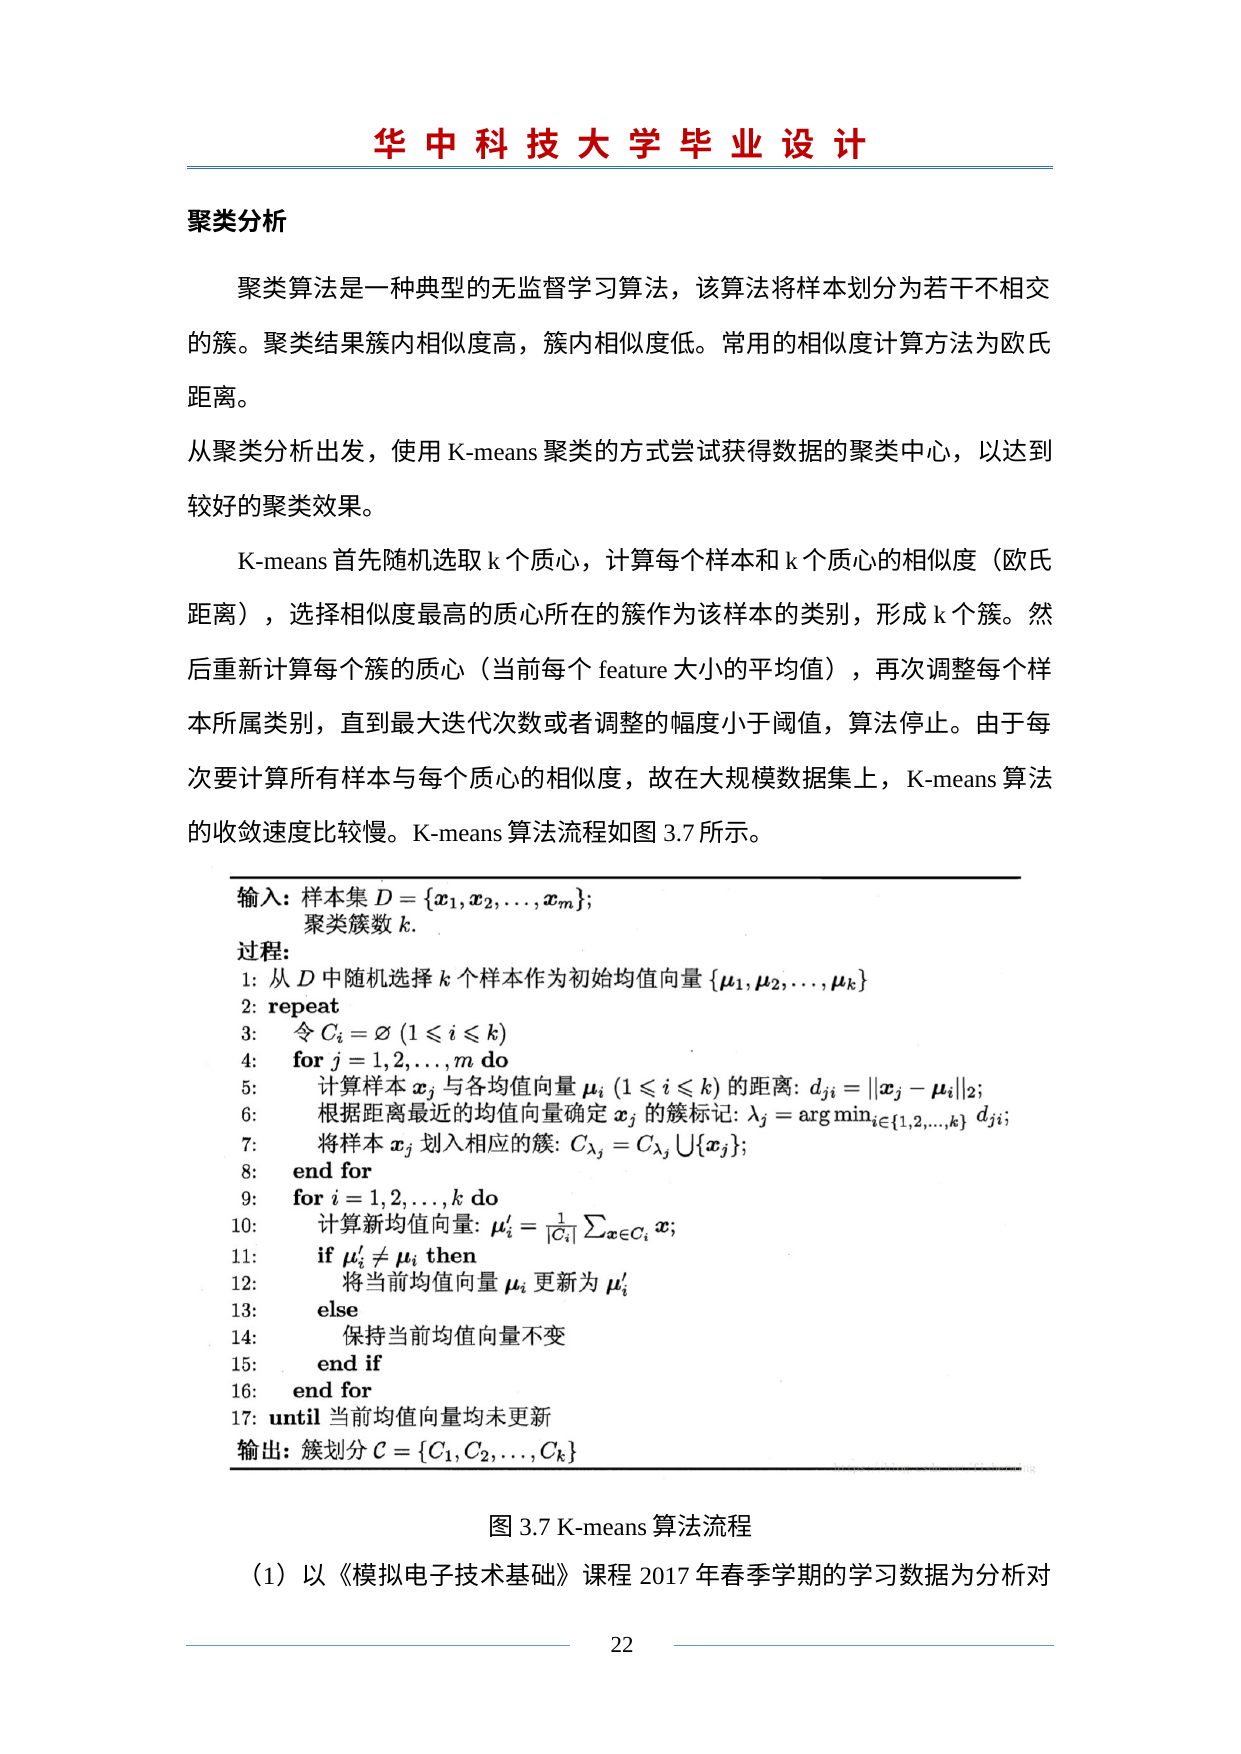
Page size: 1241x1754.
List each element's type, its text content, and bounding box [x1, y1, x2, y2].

subtitle 聚类分析 [187, 202, 1053, 238]
text 从聚类分析出发，使用K-means聚类的方式尝试获得数据的聚类中心，以达到较好的聚类效果。 [187, 432, 1053, 522]
text 聚类算法是一种典型的无监督学习算法，该算法将样本划分为若干不相交的簇。聚类结果簇内相似度高，簇内相似度低。常用的相似度计算方法为欧氏距离。 [187, 269, 1053, 414]
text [187, 1556, 1053, 1592]
picture [198, 866, 1042, 1480]
